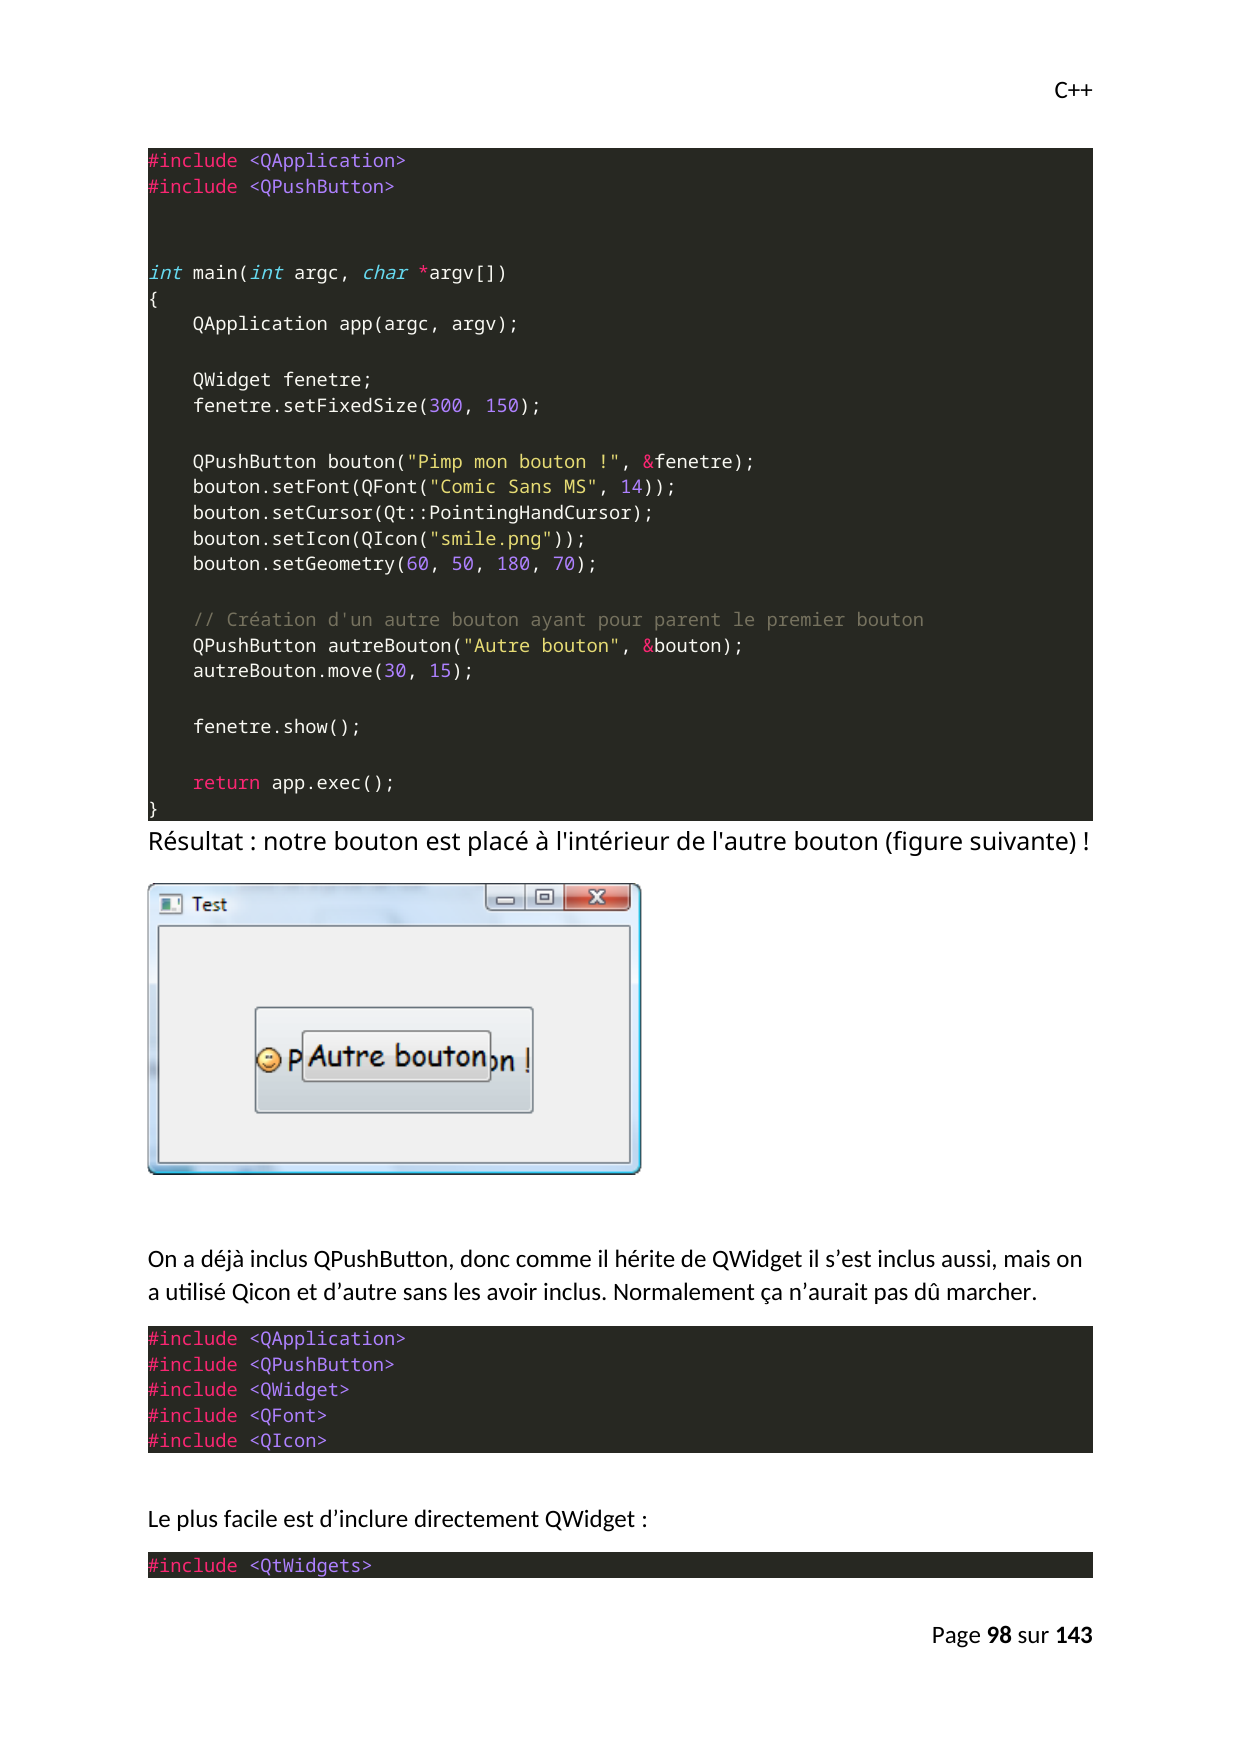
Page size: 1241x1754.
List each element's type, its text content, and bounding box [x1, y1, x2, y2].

text #include <QWidget> [148, 1377, 1093, 1402]
text QPushButton bouton("Pimp mon bouton !", &fenetre); [148, 448, 1093, 474]
text #include <QtWidgets> [148, 1552, 1093, 1578]
text #include <QApplication> [148, 1326, 1093, 1351]
text Le plus facile est d’inclure directement QWidget : [148, 1503, 1093, 1533]
text Résultat : notre bouton est placé à l'intérieur de l'autre bouton (figure suivante) ! [148, 821, 1093, 858]
text bouton.setIcon(QIcon("smile.png")); [148, 525, 1093, 550]
text QWidget fenetre; [148, 367, 1093, 392]
text #include <QIcon> [148, 1428, 1093, 1453]
text QApplication app(argc, argv); [148, 311, 1093, 336]
text #include <QPushButton> [148, 1351, 1093, 1377]
text fenetre.setFixedSize(300, 150); [148, 392, 1093, 418]
text { [148, 285, 1093, 311]
text #include <QFont> [148, 1402, 1093, 1428]
text #include <QApplication> [148, 148, 1093, 173]
text On a déjà inclus QPushButton, donc comme il hérite de QWidget il s’est inclus aussi, mais on a utilisé Qicon et d’autre sans les avoir inclus. Normalement ça n’aurait pas dû marcher. [148, 1243, 1093, 1306]
text fenetre.show(); [148, 713, 1093, 739]
text QPushButton autreBouton("Autre bouton", &bouton); [148, 632, 1093, 657]
text return app.exec(); [148, 769, 1093, 795]
text #include <QPushButton> [148, 173, 1093, 199]
text autreBouton.move(30, 15); [148, 657, 1093, 683]
picture [147, 883, 642, 1175]
text bouton.setGeometry(60, 50, 180, 70); [148, 550, 1093, 576]
text bouton.setFont(QFont("Comic Sans MS", 14)); [148, 474, 1093, 499]
text // Création d'un autre bouton ayant pour parent le premier bouton [148, 606, 1093, 632]
text } [148, 795, 1093, 821]
text int main(int argc, char *argv[]) [148, 260, 1093, 285]
text bouton.setCursor(Qt::PointingHandCursor); [148, 499, 1093, 525]
